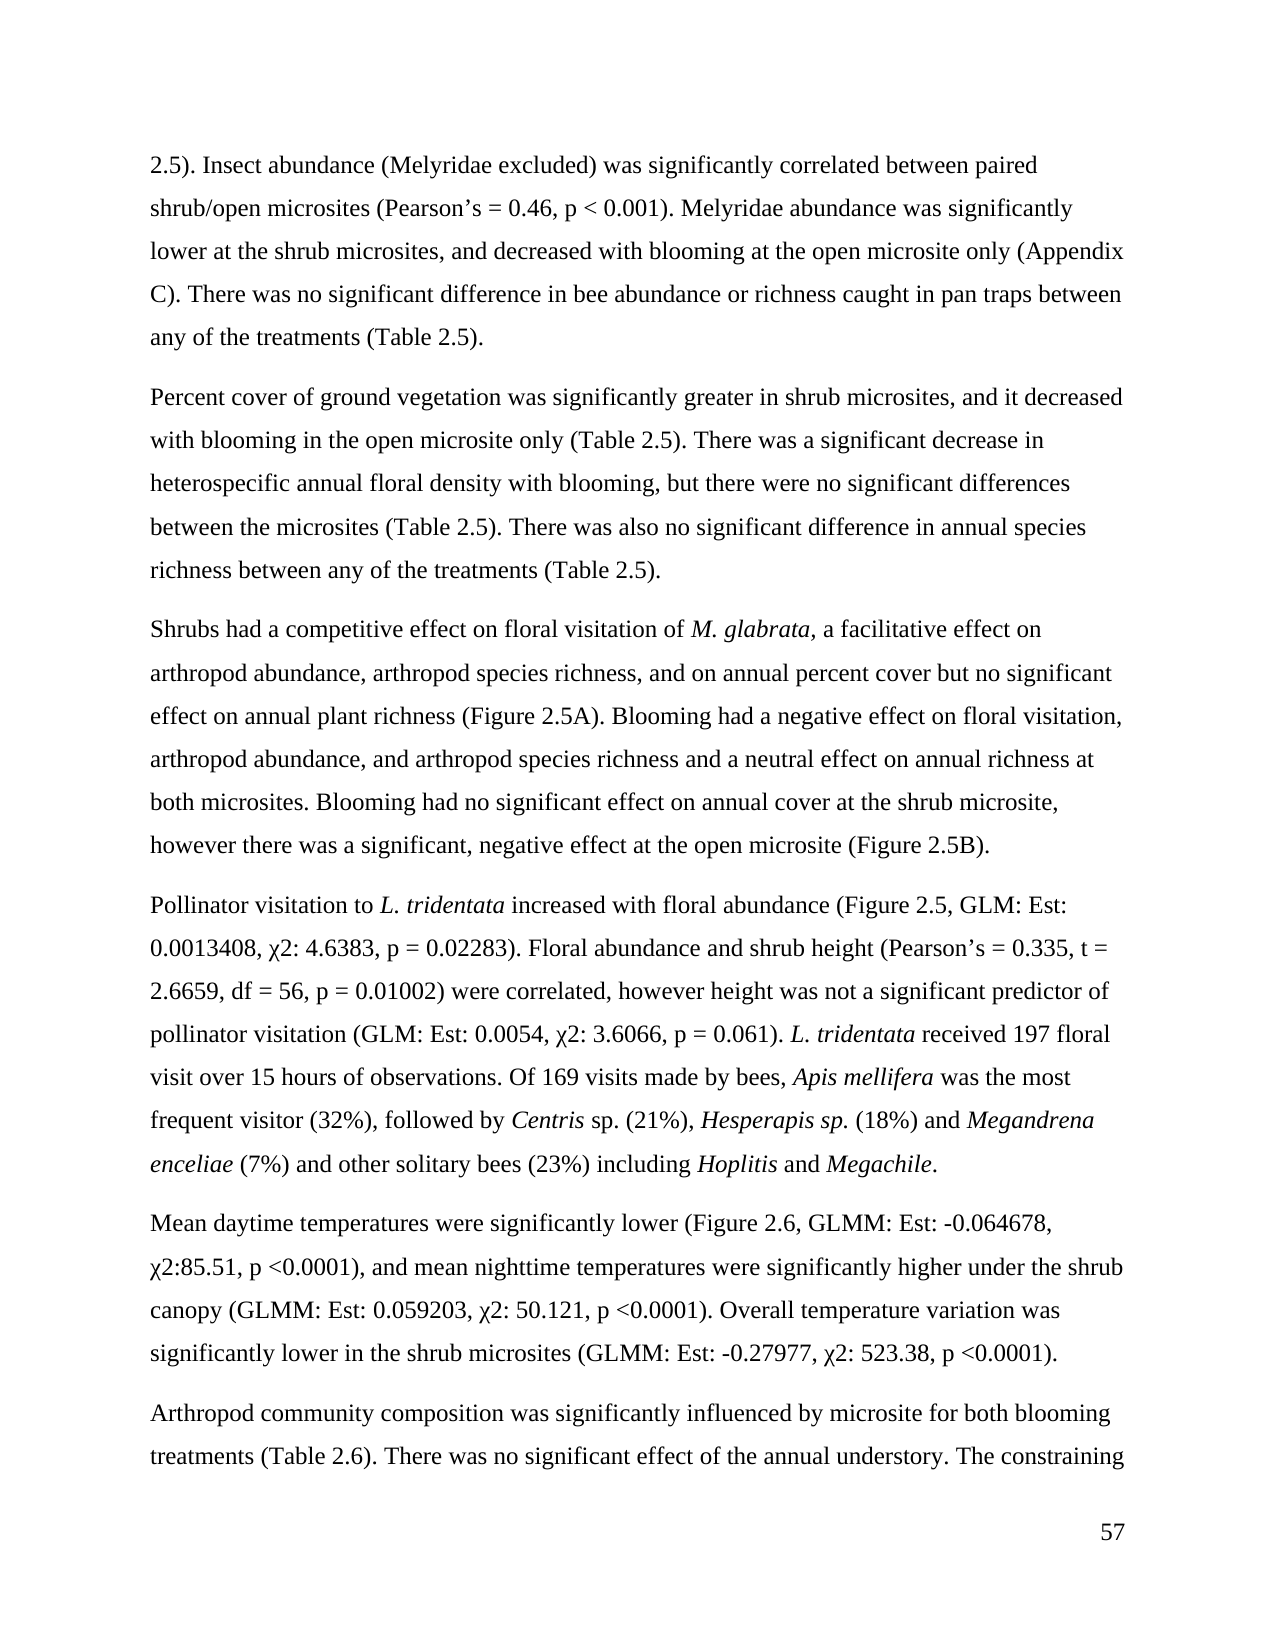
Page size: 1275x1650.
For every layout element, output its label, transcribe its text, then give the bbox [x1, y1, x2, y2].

text Shrubs had a competitive effect on floral visitation of M. glabrata, a facilitative effect on arthropod abundance, arthropod species richness, and on annual percent cover but no significant effect on annual plant richness (Figure 2.5A). Blooming had a negative effect on floral visitation, arthropod abundance, and arthropod species richness and a neutral effect on annual richness at both microsites. Blooming had no significant effect on annual cover at the shrub microsite, however there was a significant, negative effect at the open microsite (Figure 2.5B). [150, 614, 1125, 859]
text Pollinator visitation to L. tridentata increased with floral abundance (Figure 2.5, GLM: Est: 0.0013408, χ2: 4.6383, p = 0.02283). Floral abundance and shrub height (Pearson’s = 0.335, t = 2.6659, df = 56, p = 0.01002) were correlated, however height was not a significant predictor of pollinator visitation (GLM: Est: 0.0054, χ2: 3.6066, p = 0.061). L. tridentata received 197 floral visit over 15 hours of observations. Of 169 visits made by bees, Apis mellifera was the most frequent visitor (32%), followed by Centris sp. (21%), Hesperapis sp. (18%) and Megandrena enceliae (7%) and other solitary bees (23%) including Hoplitis and Megachile. [150, 890, 1125, 1177]
text Mean daytime temperatures were significantly lower (Figure 2.6, GLMM: Est: -0.064678, χ2:85.51, p <0.0001), and mean nighttime temperatures were significantly higher under the shrub canopy (GLMM: Est: 0.059203, χ2: 50.121, p <0.0001). Overall temperature variation was significantly lower in the shrub microsites (GLMM: Est: -0.27977, χ2: 523.38, p <0.0001). [150, 1208, 1125, 1367]
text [150, 150, 1125, 351]
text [150, 1398, 1125, 1469]
text Percent cover of ground vegetation was significantly greater in shrub microsites, and it decreased with blooming in the open microsite only (Table 2.5). There was a significant decrease in heterospecific annual floral density with blooming, but there were no significant differences between the microsites (Table 2.5). There was also no significant difference in annual species richness between any of the treatments (Table 2.5). [150, 382, 1125, 583]
